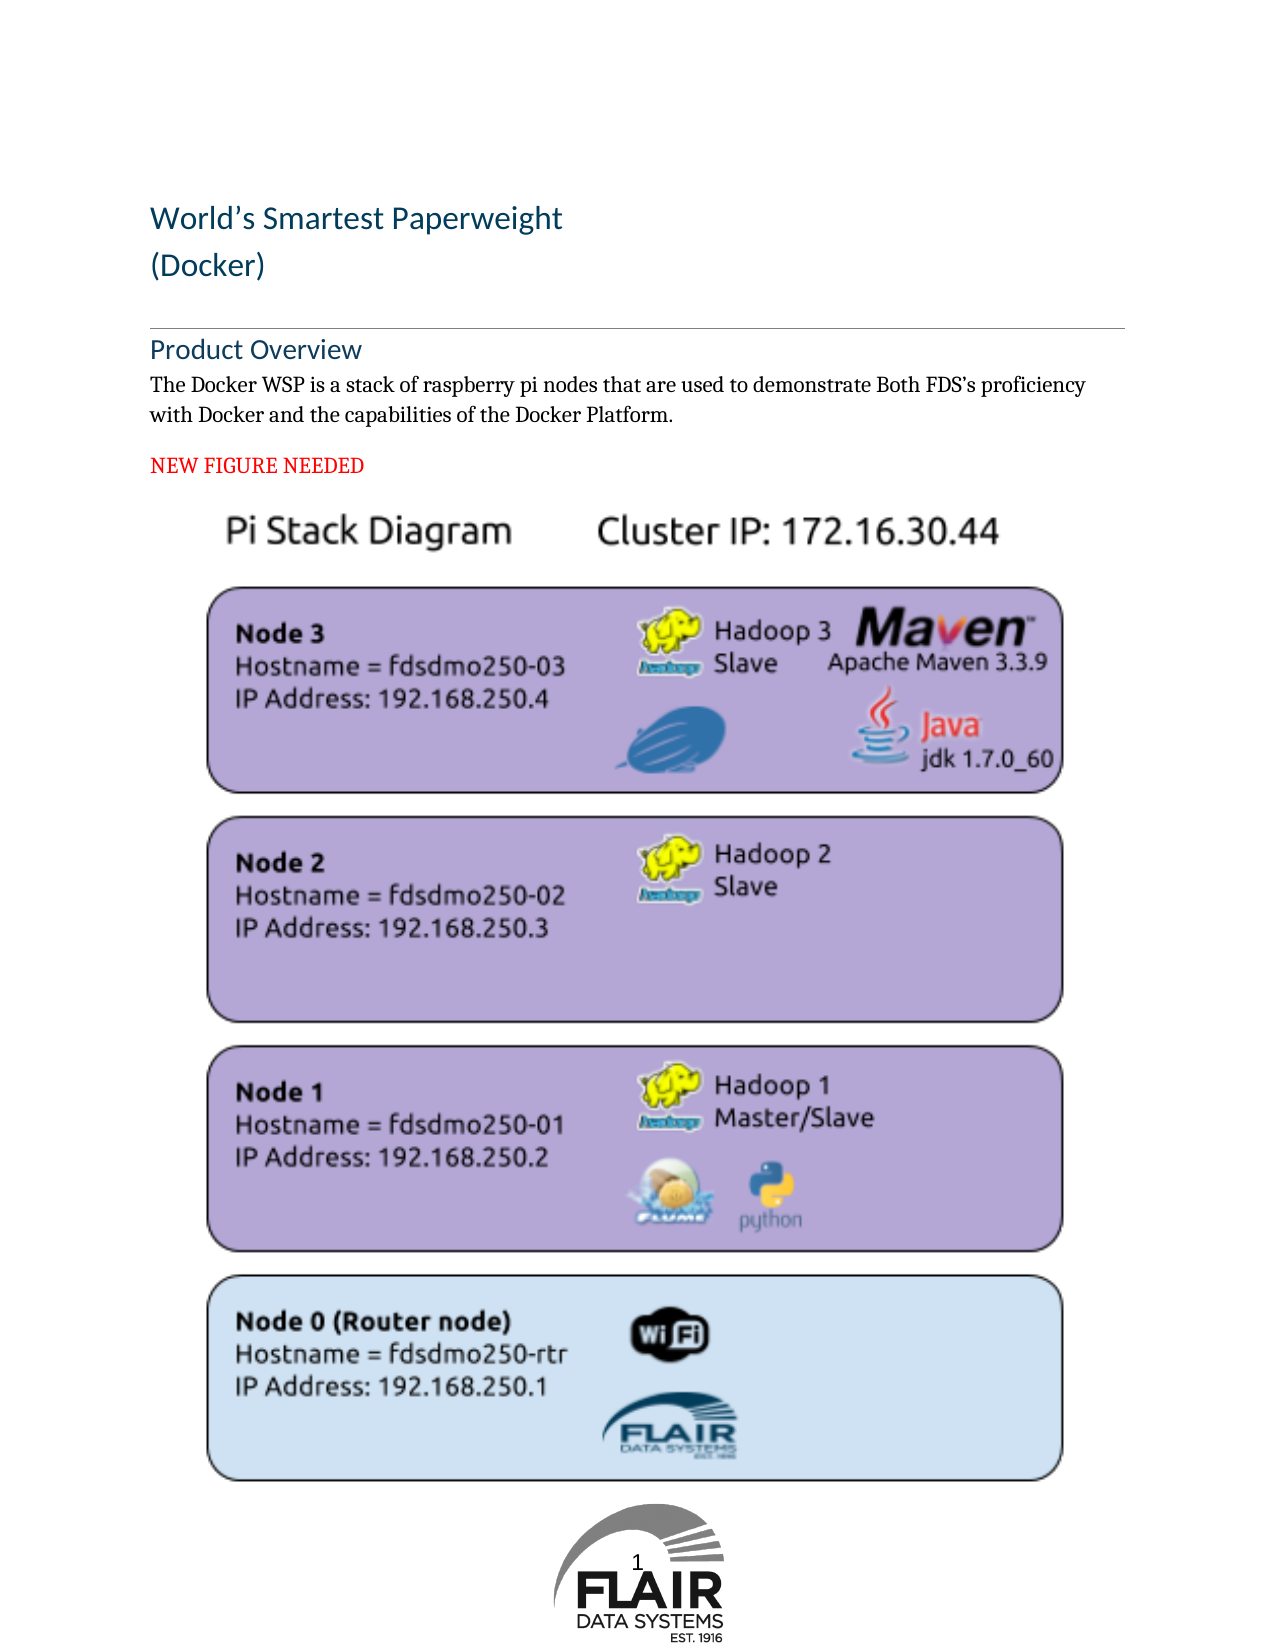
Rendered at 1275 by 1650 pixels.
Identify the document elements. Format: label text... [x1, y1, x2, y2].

text NEW FIGURE NEEDED [150, 453, 1125, 479]
picture [549, 1500, 727, 1646]
text The Docker WSP is a stack of raspberry pi nodes that are used to demonstrate Both FDS’s proficiency with Docker and the capabilities of the Docker Platform. [150, 372, 1125, 428]
subtitle Product Overview [150, 329, 1125, 367]
picture [203, 504, 1072, 1488]
